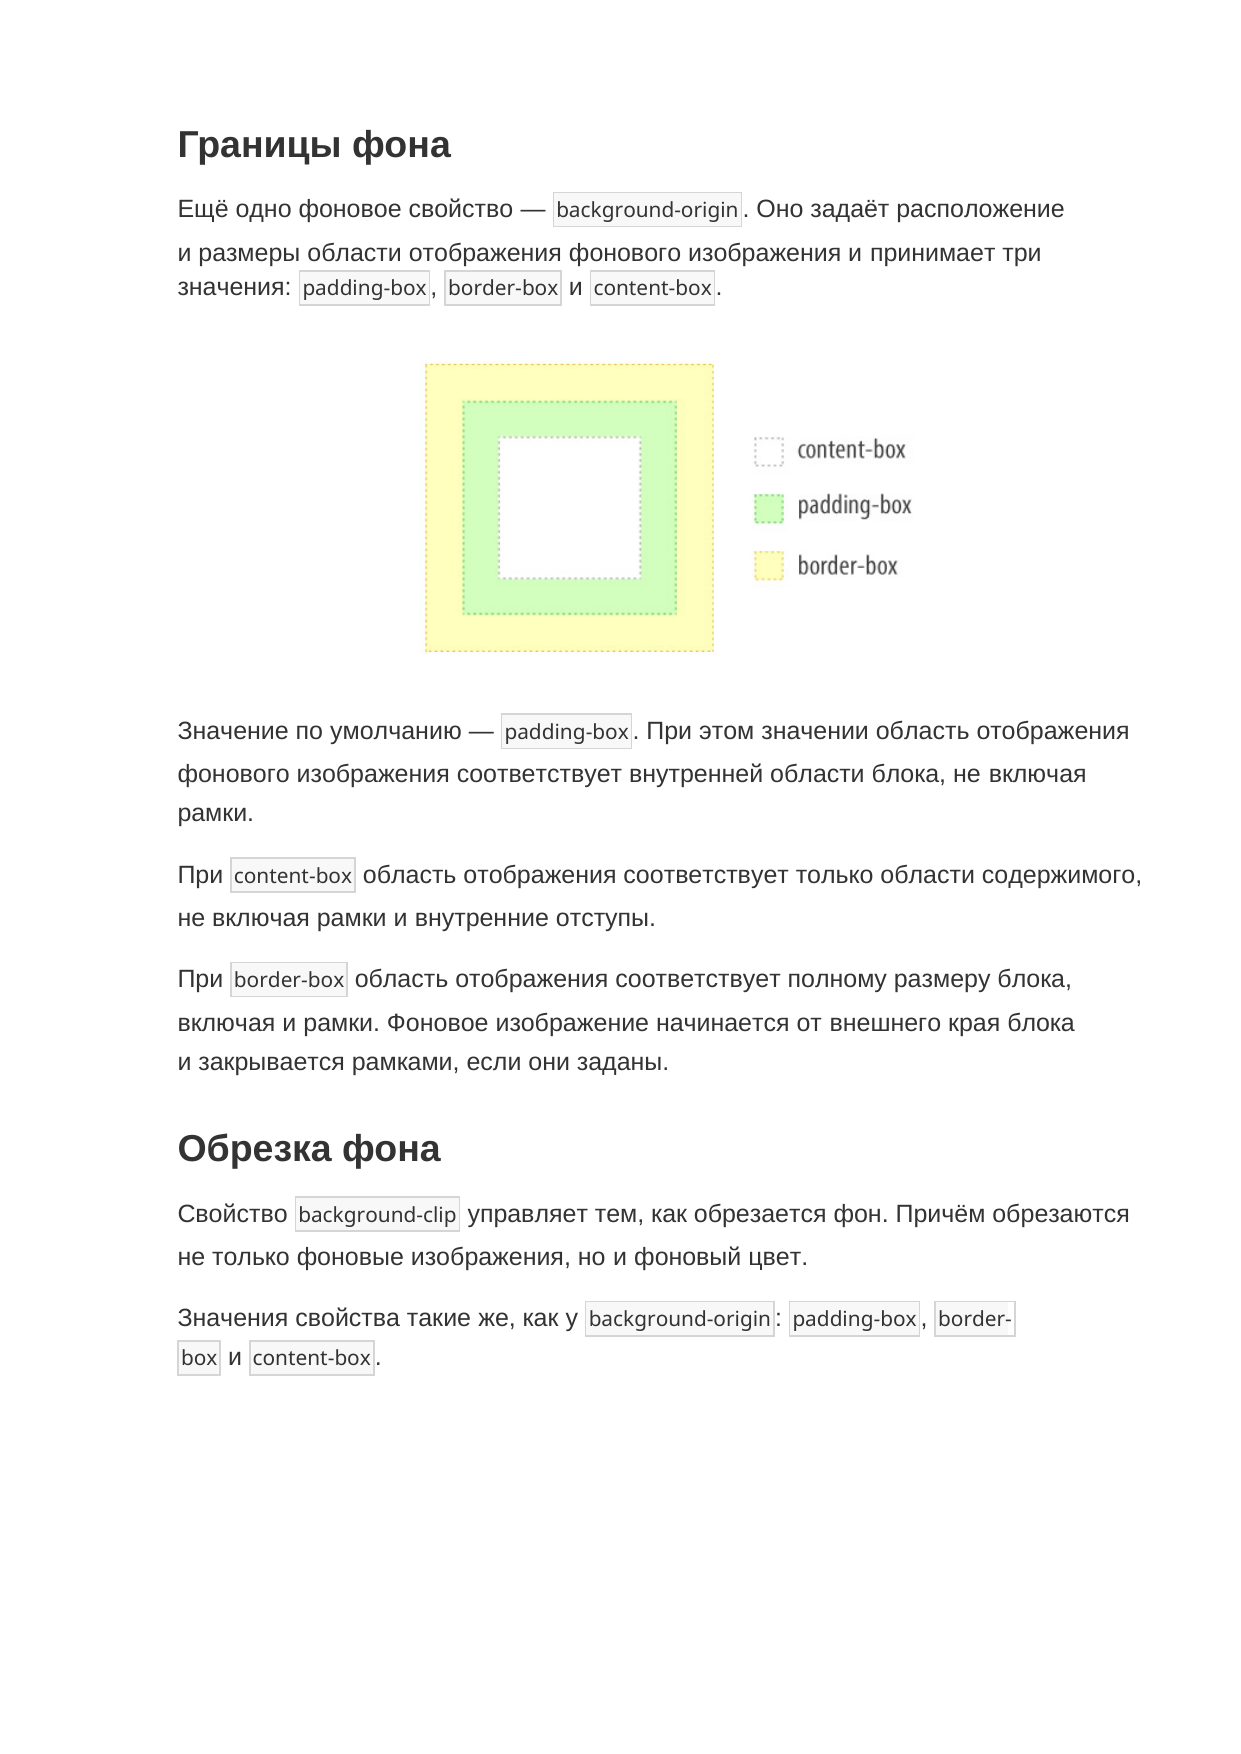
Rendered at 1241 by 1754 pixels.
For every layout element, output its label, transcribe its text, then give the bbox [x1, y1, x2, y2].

text Границы фона [177, 118, 1152, 165]
picture [391, 332, 938, 684]
text Значение по умолчанию — padding-box. При этом значении область отображения фонового изображения соответствует внутренней области блока, не включая рамки. [177, 710, 1152, 827]
text При content-box область отображения соответствует только области содержимого, не включая рамки и внутренние отступы. [177, 854, 1152, 932]
text Значения свойства такие же, как у background-origin: padding-box, border-box и content-box. [177, 1297, 1152, 1376]
text Ещё одно фоновое свойство — background-origin. Оно задаёт расположение и размеры области отображения фонового изображения и принимает три значения: padding-box, border-box и content-box. [177, 188, 1152, 306]
text Свойство background-clip управляет тем, как обрезается фон. Причём обрезаются не только фоновые изображения, но и фоновый цвет. [177, 1193, 1152, 1271]
text При border-box область отображения соответствует полному размеру блока, включая и рамки. Фоновое изображение начинается от внешнего края блока и закрывается рамками, если они заданы. [177, 958, 1152, 1076]
subtitle Обрезка фона [177, 1122, 1152, 1169]
